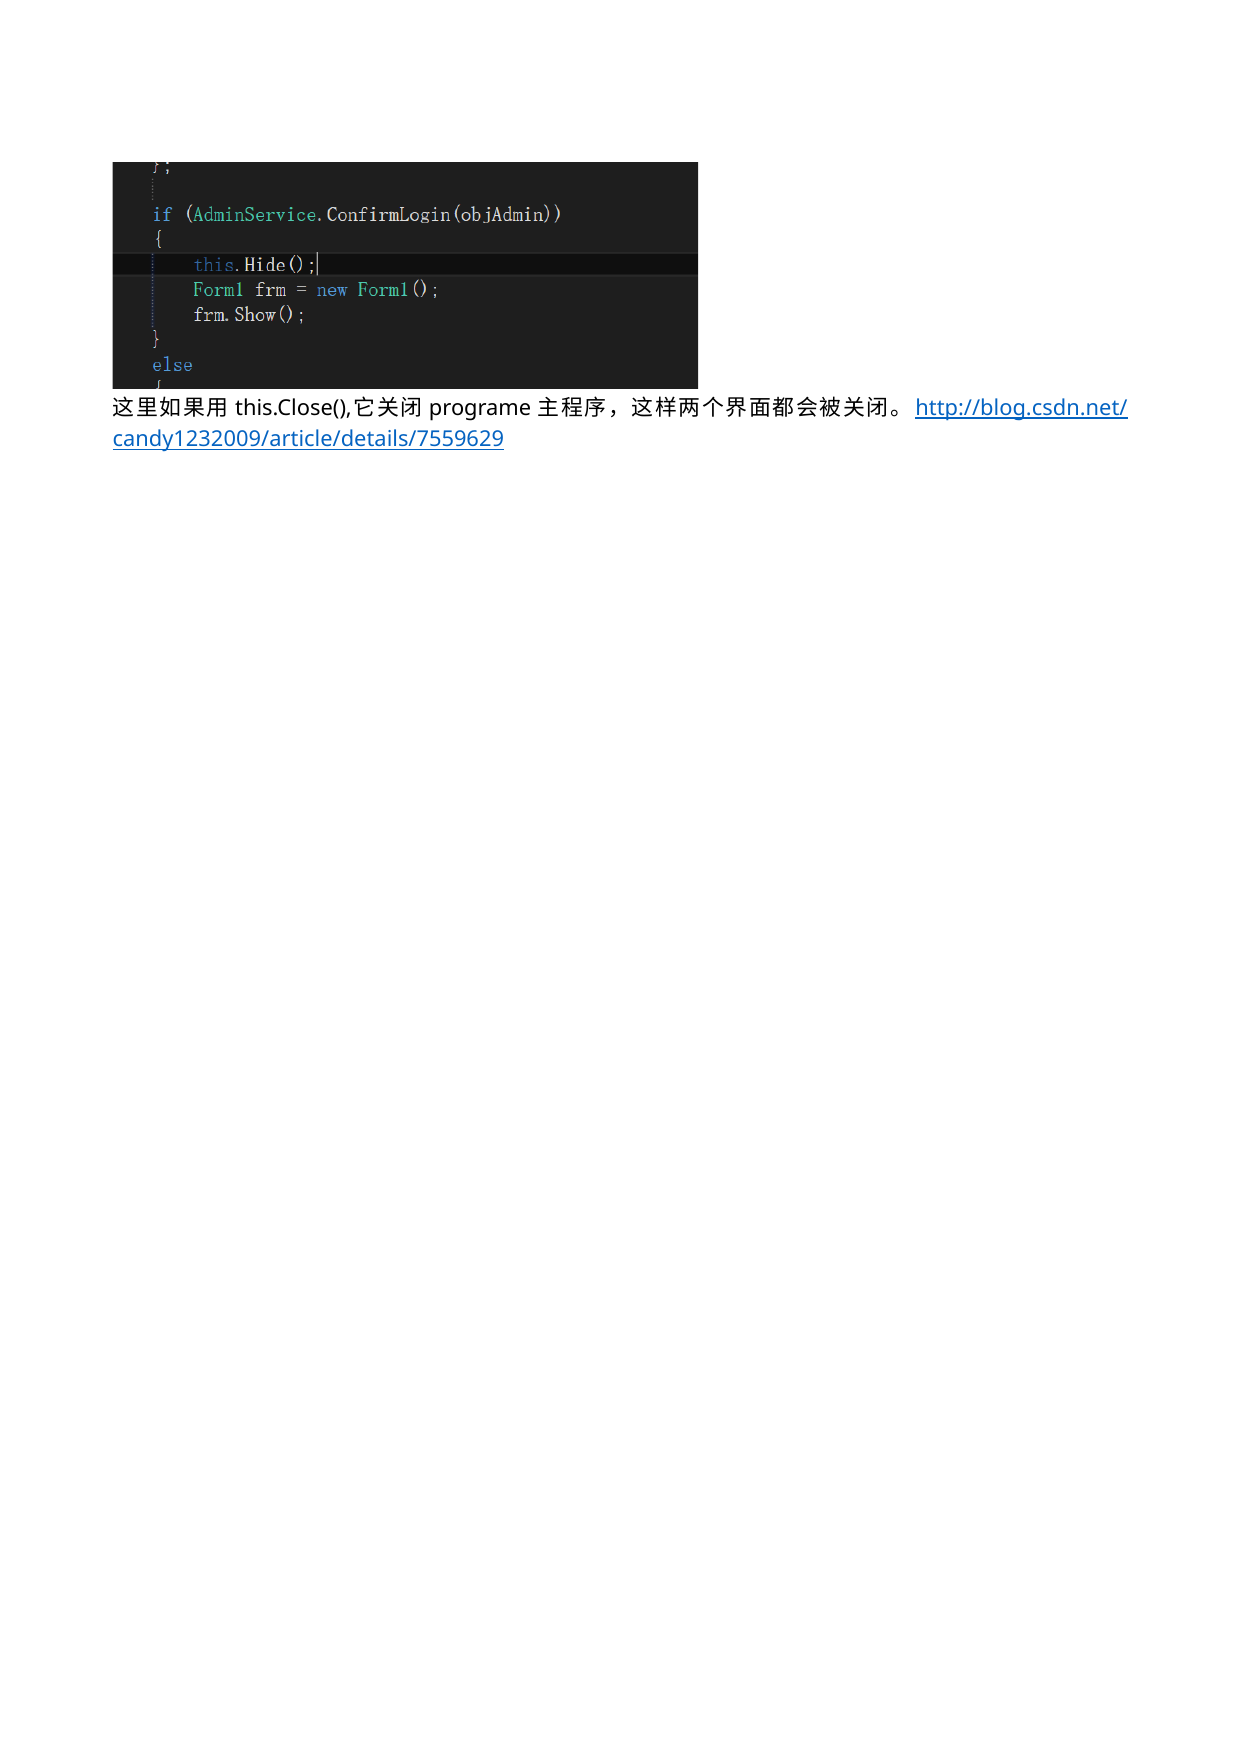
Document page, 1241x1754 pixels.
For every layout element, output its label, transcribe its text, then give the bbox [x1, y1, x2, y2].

text 这里如果用this.Close(),它关闭programe主程序，这样两个界面都会被关闭。http://blog.csdn.net/candy1232009/article/details/7559629 [112, 389, 1128, 454]
picture [112, 162, 699, 389]
